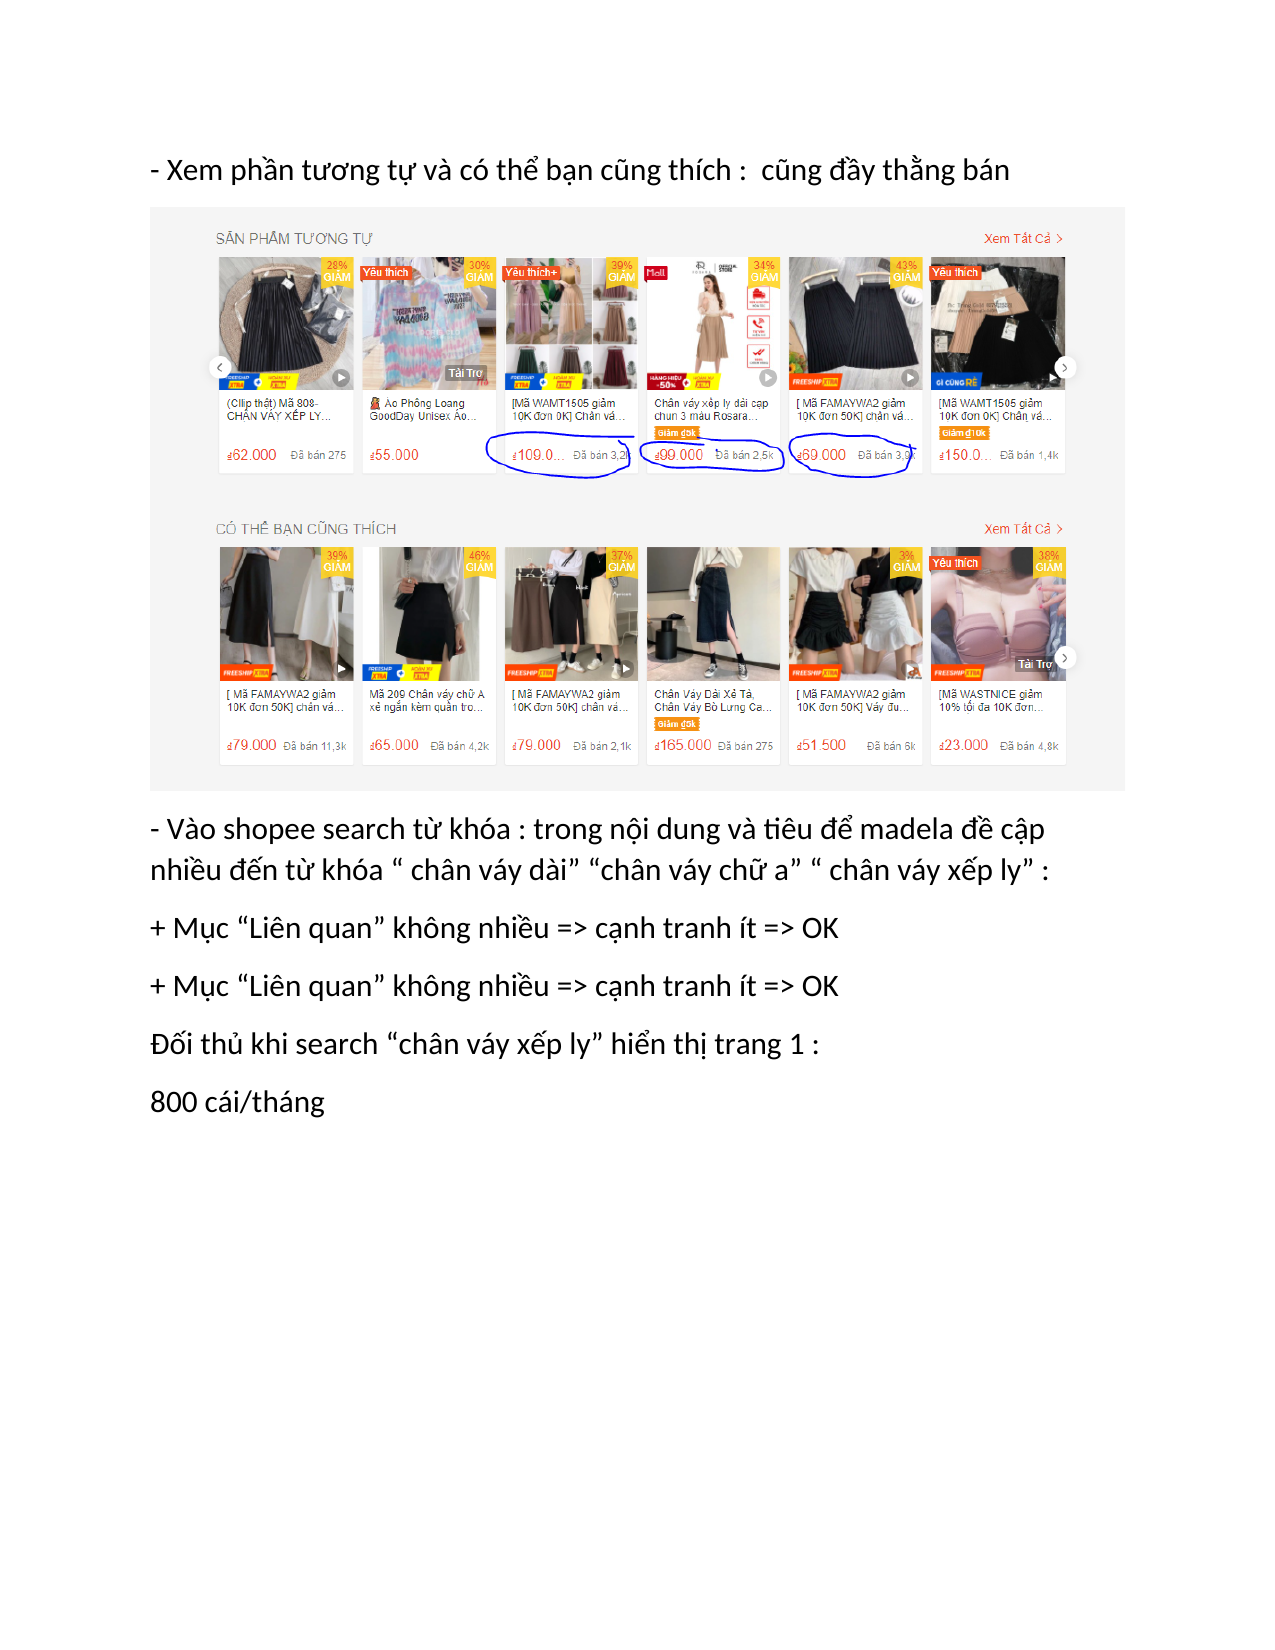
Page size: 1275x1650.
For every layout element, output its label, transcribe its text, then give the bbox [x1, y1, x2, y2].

text - Xem phần tương tự và có thể bạn cũng thích : cũng đầy thằng bán [150, 150, 1125, 188]
text + Mục “Liên quan” không nhiều => cạnh tranh ít => OK [150, 966, 1125, 1004]
text - Vào shopee search từ khóa : trong nội dung và tiêu để madela đề cập nhiều đến từ khóa “ chân váy dài” “chân váy chữ a” “ chân váy xếp ly” : [150, 809, 1125, 889]
picture [150, 207, 1125, 791]
text Đối thủ khi search “chân váy xếp ly” hiển thị trang 1 : [150, 1024, 1125, 1062]
text 800 cái/tháng [150, 1082, 1125, 1120]
text + Mục “Liên quan” không nhiều => cạnh tranh ít => OK [150, 908, 1125, 946]
